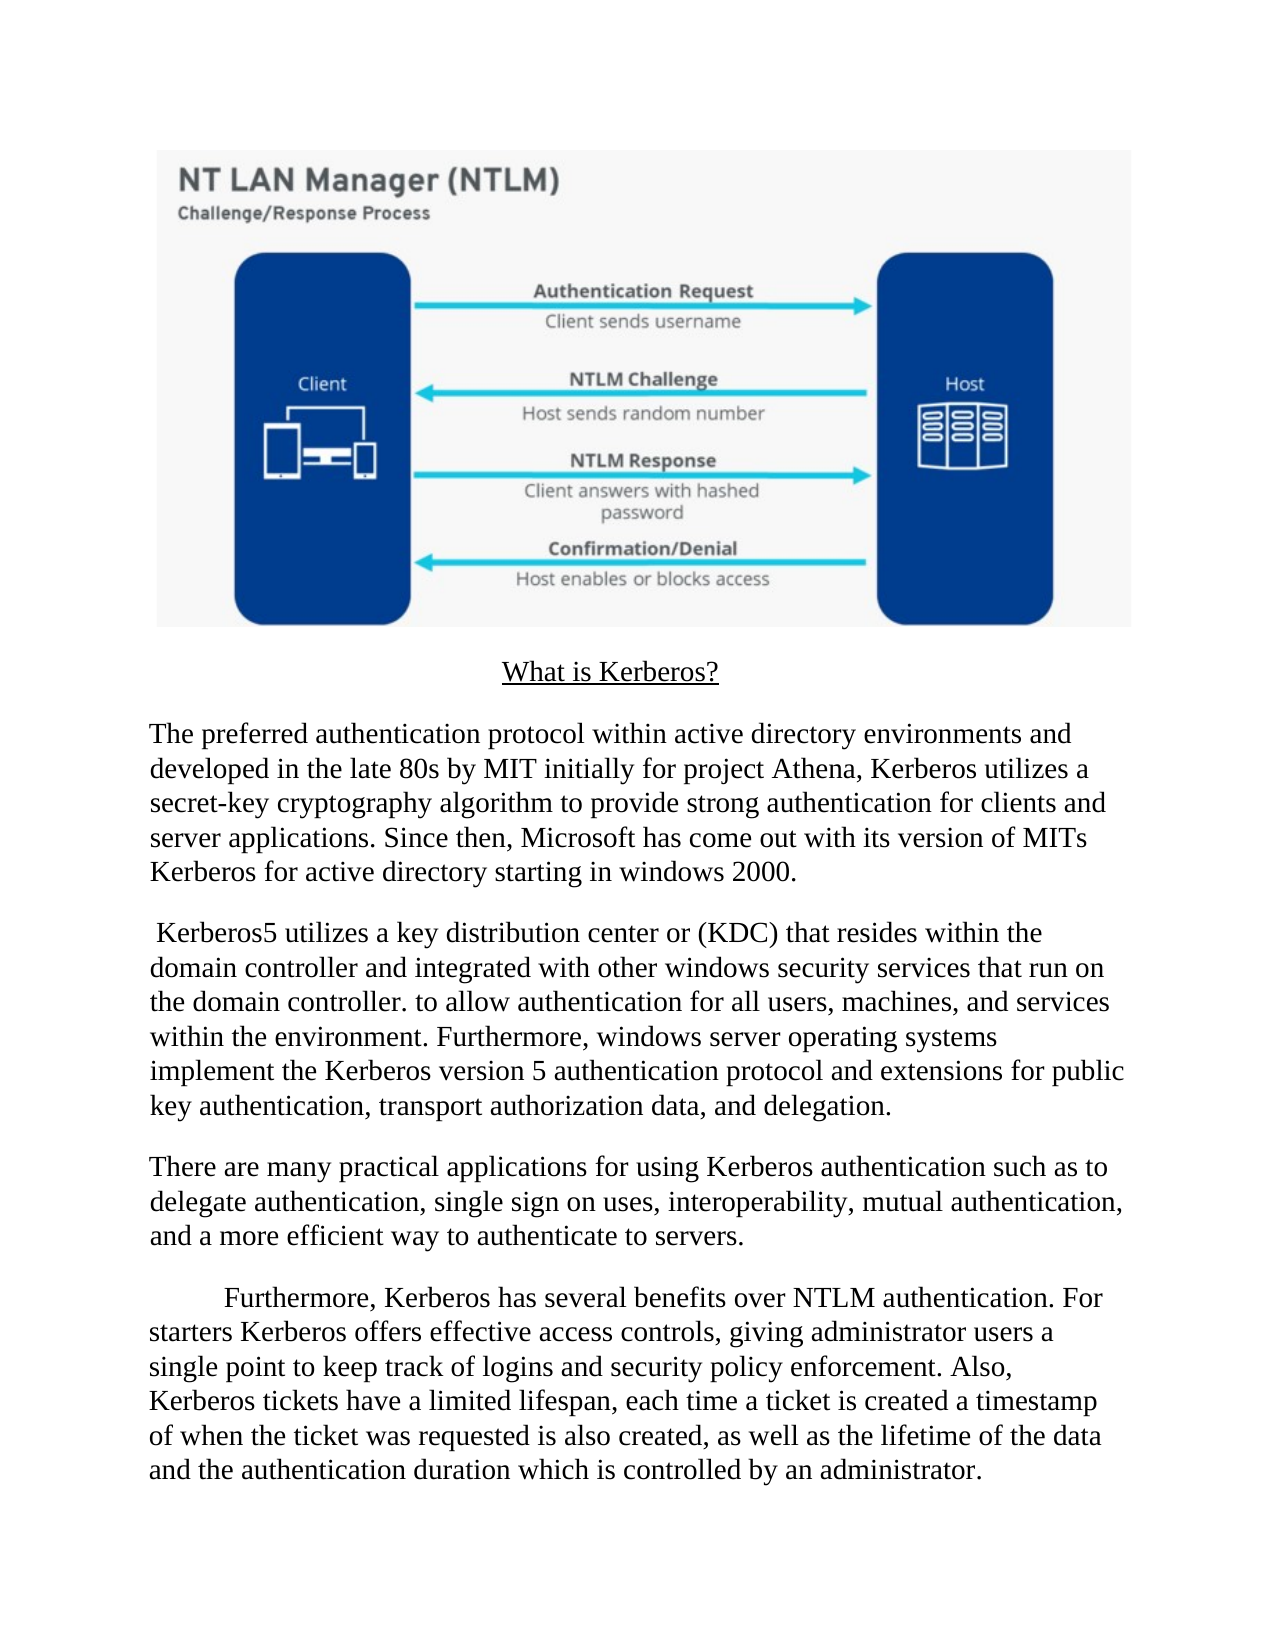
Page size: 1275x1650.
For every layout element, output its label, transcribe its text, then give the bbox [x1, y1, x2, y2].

text Kerberos5 utilizes a key distribution center or (KDC) that resides within the domain controller and integrated with other windows security services that run on the domain controller. to allow authentication for all users, machines, and services within the environment. Furthermore, windows server operating systems implement the Kerberos version 5 authentication protocol and extensions for public key authentication, transport authorization data, and delegation. [148, 916, 1126, 1122]
picture [156, 150, 1132, 627]
text Furthermore, Kerberos has several benefits over NTLM authentication. For starters Kerberos offers effective access controls, giving administrator users a single point to keep track of logins and security policy enforcement. Also, Kerberos tickets have a limited lifespan, each time a ticket is created a timestamp of when the ticket was requested is also created, as well as the lifetime of the data and the authentication duration which is controlled by an administrator. [148, 1280, 1126, 1486]
text What is Kerberos? [150, 654, 1070, 688]
text There are many practical applications for using Kerberos authentication such as to delegate authentication, single sign on uses, interoperability, mutual authentication, and a more efficient way to authenticate to servers. [148, 1149, 1126, 1252]
text The preferred authentication protocol within active directory environments and developed in the late 80s by MIT initially for project Athena, Kerberos utilizes a secret-key cryptography algorithm to provide strong authentication for clients and server applications. Since then, Microsoft has come out with its version of MITs Kerberos for active directory starting in windows 2000. [148, 716, 1126, 888]
